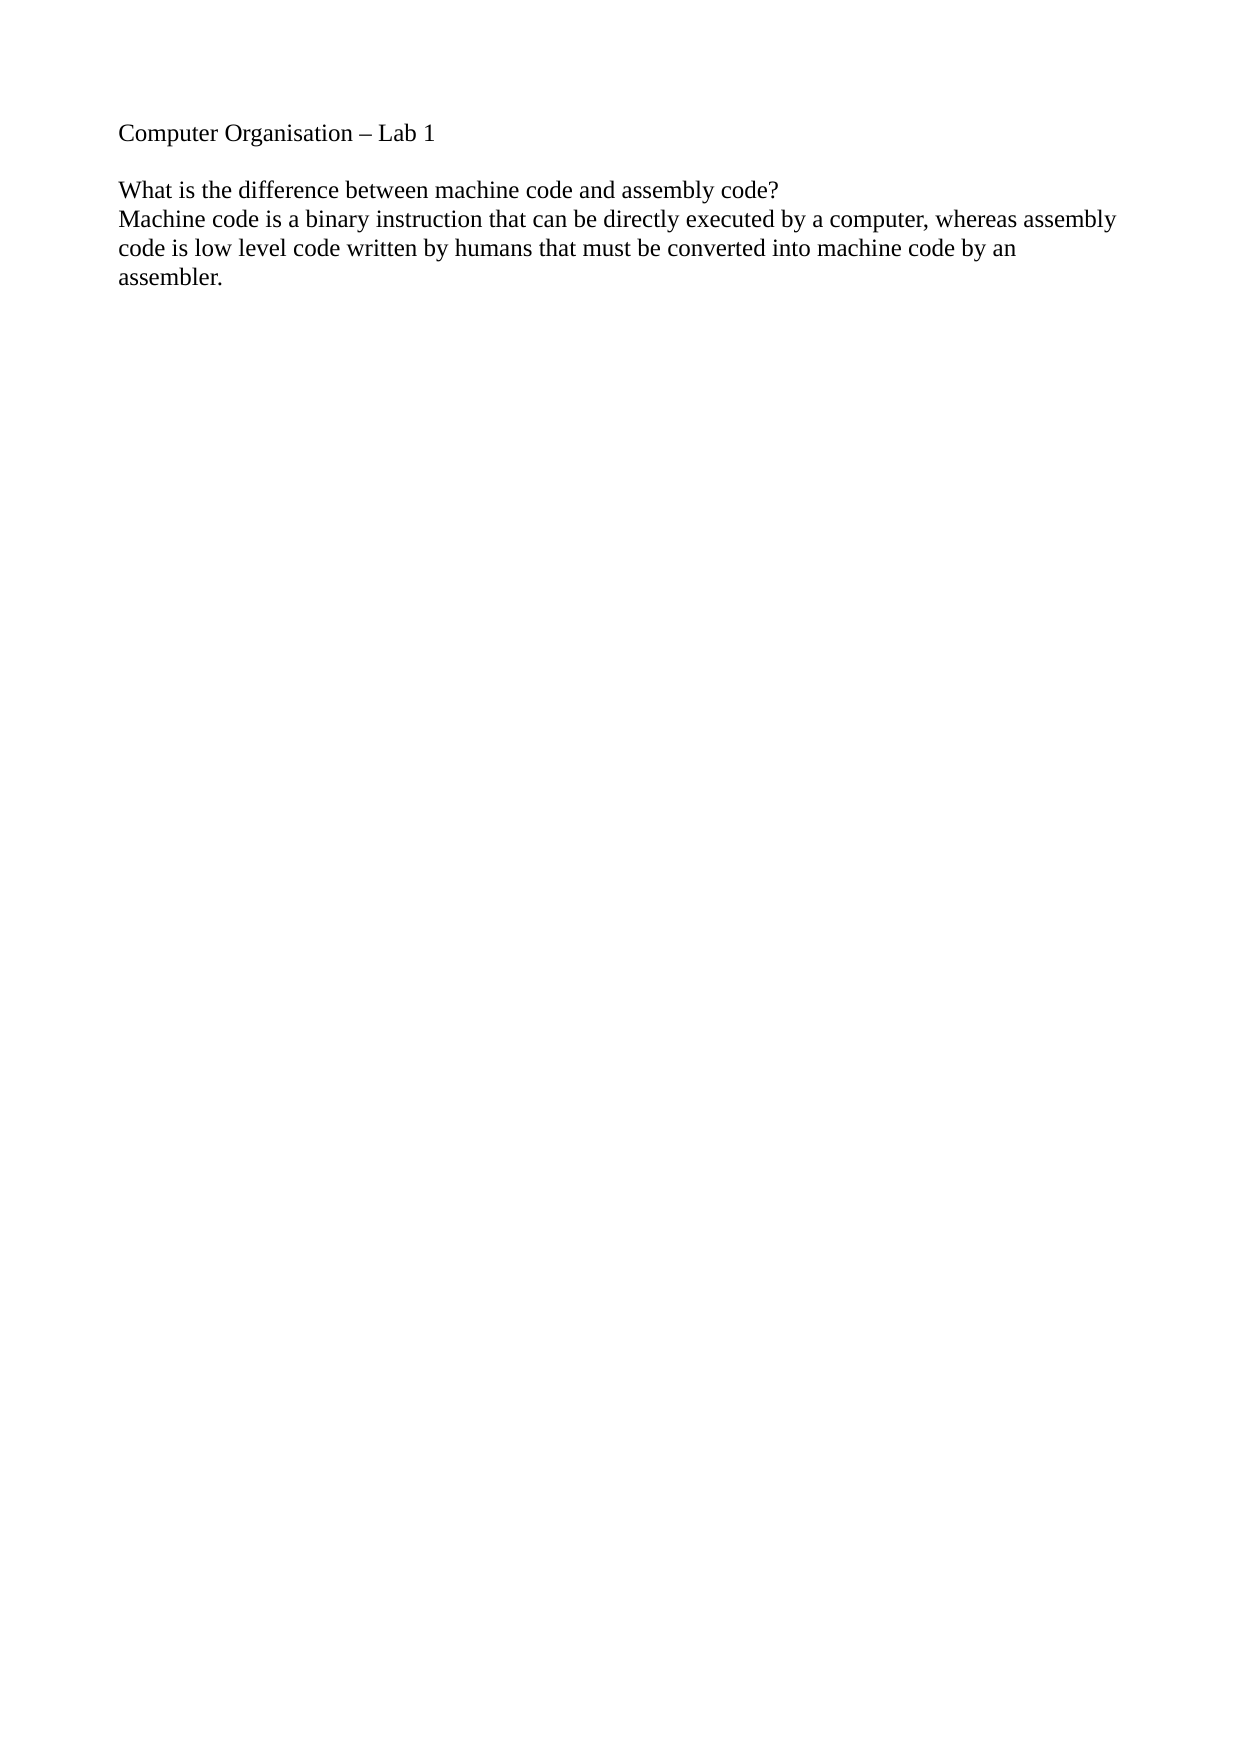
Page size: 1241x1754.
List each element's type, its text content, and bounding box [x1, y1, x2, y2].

text What is the difference between machine code and assembly code? [118, 176, 1122, 204]
text Computer Organisation – Lab 1 [118, 118, 1122, 147]
text Machine code is a binary instruction that can be directly executed by a computer, whereas assembly code is low level code written by humans that must be converted into machine code by an assembler. [118, 204, 1122, 291]
